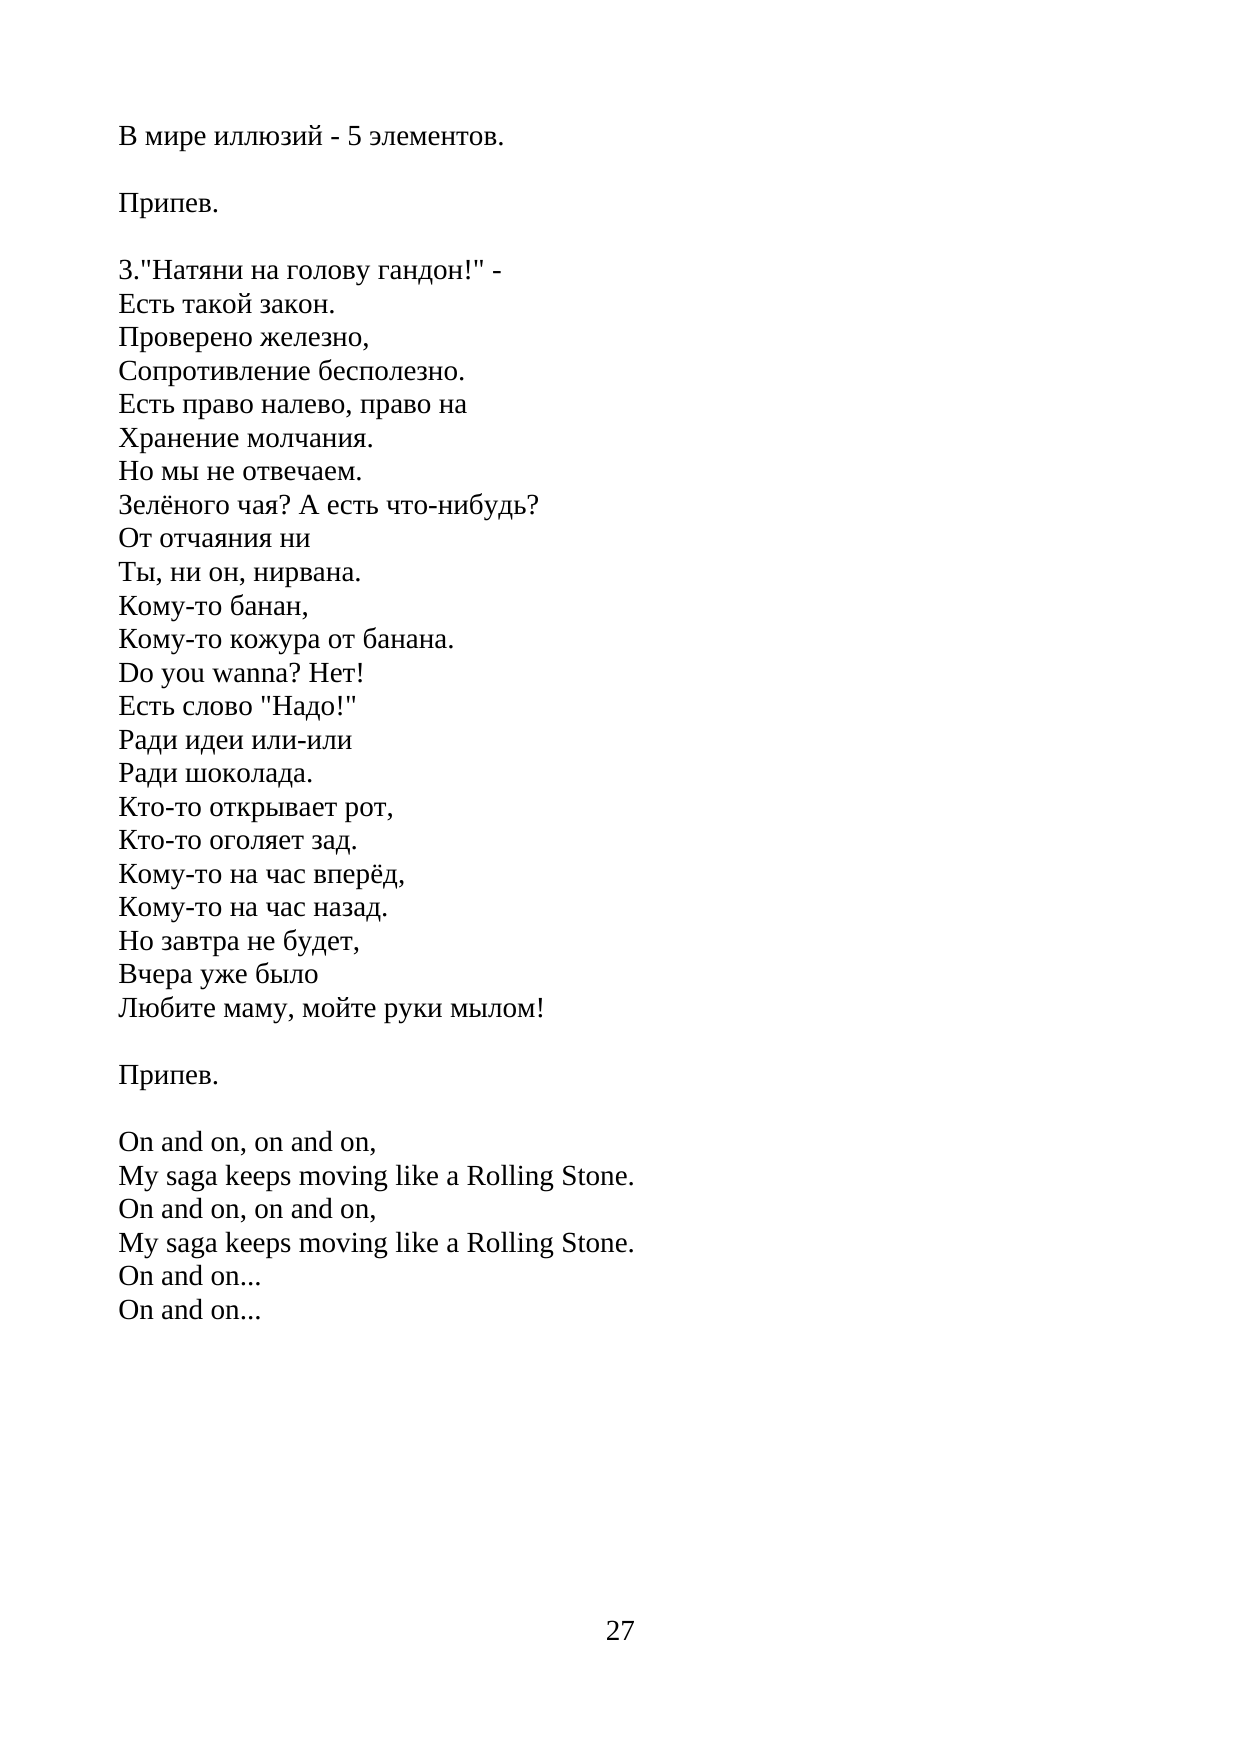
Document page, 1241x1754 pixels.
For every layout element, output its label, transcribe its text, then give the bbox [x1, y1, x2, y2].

text Есть право налево, право на [118, 386, 1122, 420]
text Ради шоколада. [118, 755, 1122, 789]
text Ты, ни он, нирвана. [118, 554, 1122, 588]
text Кто-то оголяет зад. [118, 822, 1122, 856]
text Кому-то банан, [118, 588, 1122, 621]
text Хранение молчания. [118, 420, 1122, 453]
text Вчера уже было [118, 957, 1122, 990]
text 3."Натяни на голову гандон!" - [118, 252, 1122, 286]
text On and on, on and on, [118, 1124, 1122, 1158]
text Do you wanna? Нет! [118, 655, 1122, 688]
text Сопротивление бесполезно. [118, 353, 1122, 386]
text Кому-то на час вперёд, [118, 856, 1122, 889]
text Любите маму, мойте руки мылом! [118, 990, 1122, 1024]
text On and on, on and on, [118, 1191, 1122, 1225]
text Зелёного чая? А есть что-нибудь? [118, 487, 1122, 521]
text Проверено железно, [118, 319, 1122, 353]
text Но завтра не будет, [118, 923, 1122, 957]
text My saga keeps moving like a Rolling Stone. [118, 1225, 1122, 1258]
text Припев. [118, 185, 1122, 219]
text В мире иллюзий - 5 элементов. [118, 118, 1122, 152]
text Припев. [118, 1057, 1122, 1091]
text Ради идеи или-или [118, 722, 1122, 755]
text Кто-то открывает рот, [118, 789, 1122, 822]
text Есть такой закон. [118, 286, 1122, 319]
text Кому-то кожура от банана. [118, 621, 1122, 655]
text Кому-то на час назад. [118, 889, 1122, 923]
text My saga keeps moving like a Rolling Stone. [118, 1158, 1122, 1191]
text On and on... [118, 1258, 1122, 1292]
text On and on... [118, 1292, 1122, 1326]
text Есть слово "Надо!" [118, 688, 1122, 722]
text Но мы не отвечаем. [118, 453, 1122, 487]
text От отчаяния ни [118, 521, 1122, 554]
